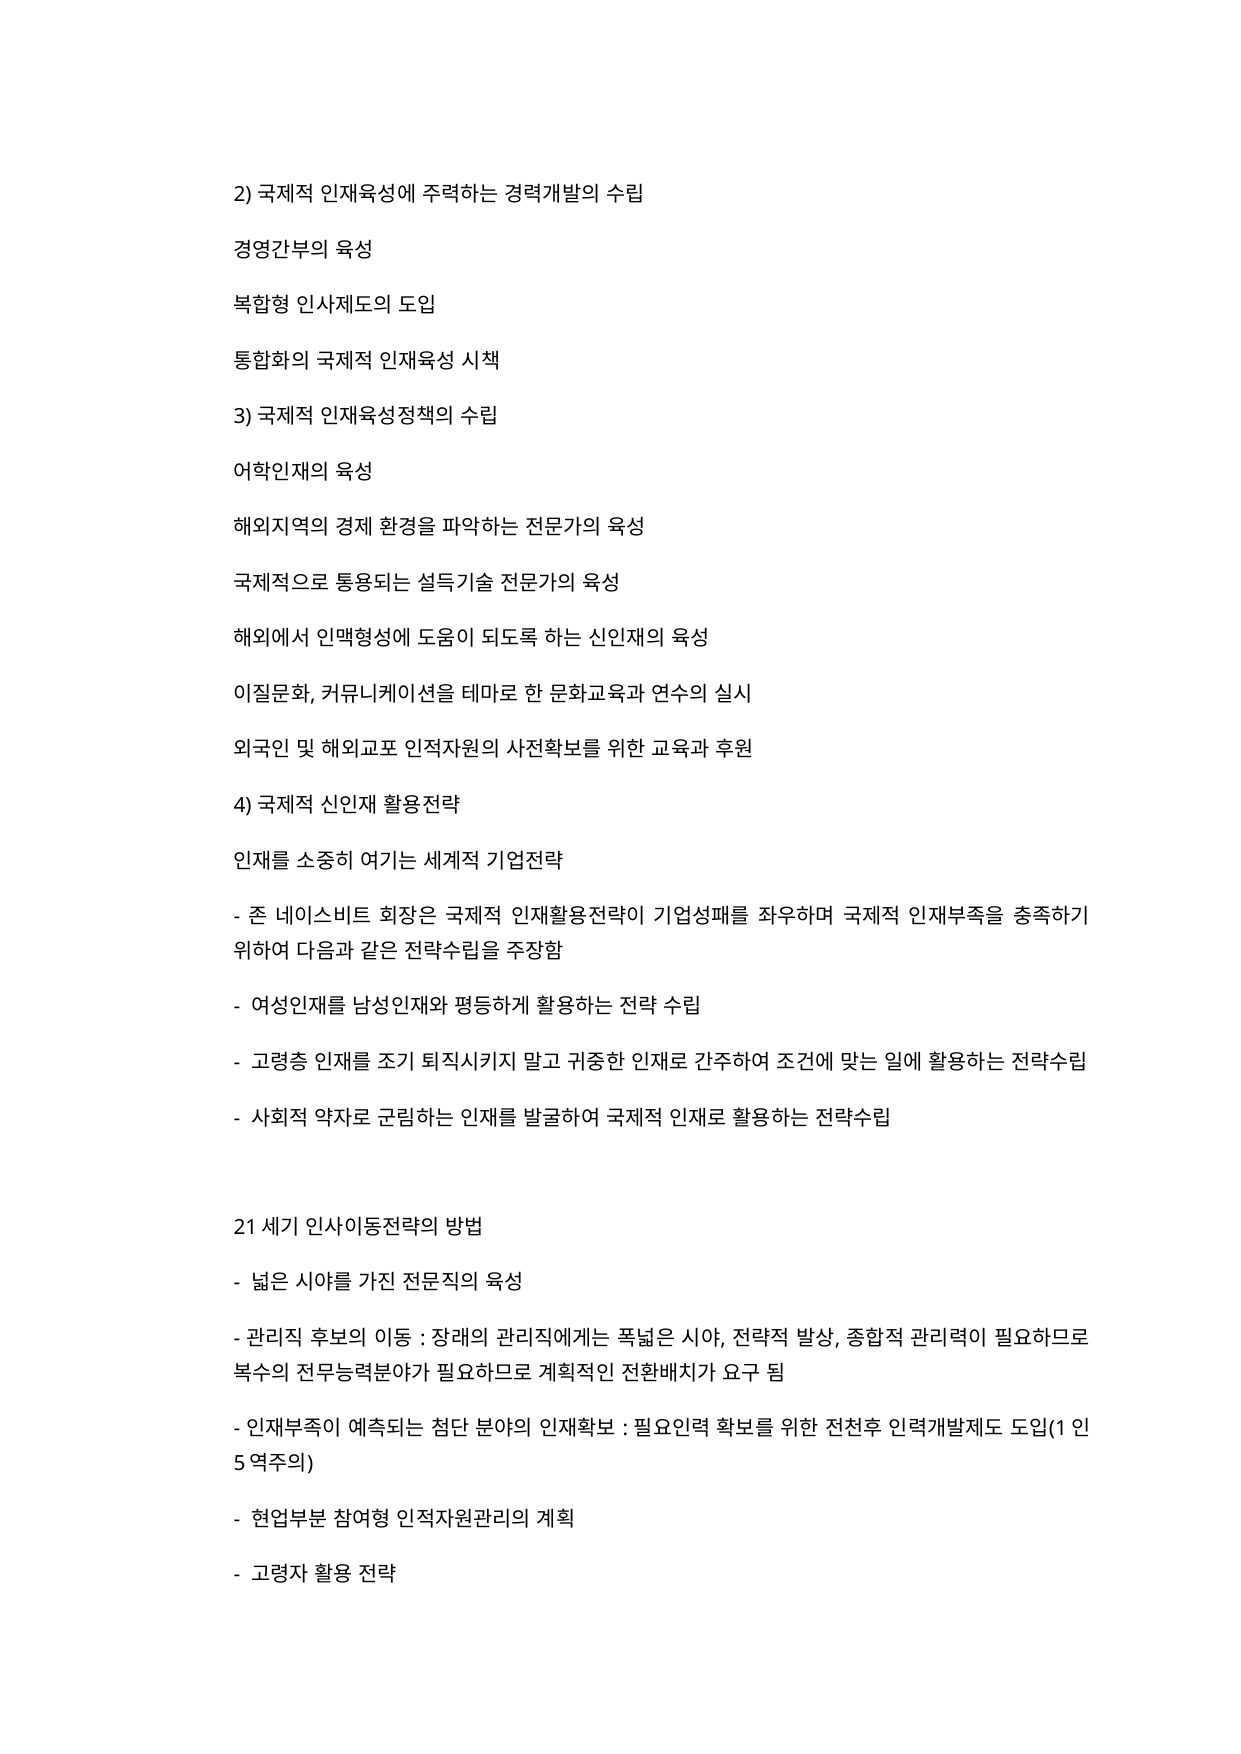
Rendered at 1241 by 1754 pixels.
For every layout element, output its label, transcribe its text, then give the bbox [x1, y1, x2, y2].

text - 고령자 활용 전략 [233, 1558, 1090, 1588]
text 국제적으로 통용되는 설득기술 전문가의 육성 [233, 566, 1090, 596]
text 통합화의 국제적 인재육성 시책 [233, 344, 1090, 374]
text - 고령층 인재를 조기 퇴직시키지 말고 귀중한 인재로 간주하여 조건에 맞는 일에 활용하는 전략수립 [233, 1045, 1090, 1076]
text - 여성인재를 남성인재와 평등하게 활용하는 전략 수립 [233, 990, 1090, 1020]
text 해외지역의 경제 환경을 파악하는 전문가의 육성 [233, 511, 1090, 541]
text 어학인재의 육성 [233, 455, 1090, 485]
text - 현업부분 참여형 인적자원관리의 계획 [233, 1502, 1090, 1532]
text 3) 국제적 인재육성정책의 수립 [233, 399, 1090, 430]
text 이질문화, 커뮤니케이션을 테마로 한 문화교육과 연수의 실시 [233, 677, 1090, 707]
text - 관리직 후보의 이동 : 장래의 관리직에게는 폭넓은 시야, 전략적 발상, 종합적 관리력이 필요하므로 복수의 전무능력분야가 필요하므로 계획적인 전환배치가 요구 됨 [233, 1321, 1090, 1386]
text - 사회적 약자로 군림하는 인재를 발굴하여 국제적 인재로 활용하는 전략수립 [233, 1101, 1090, 1131]
text 외국인 및 해외교포 인적자원의 사전확보를 위한 교육과 후원 [233, 733, 1090, 763]
text - 인재부족이 예측되는 첨단 분야의 인재확보 : 필요인력 확보를 위한 전천후 인력개발제도 도입(1인5역주의) [233, 1412, 1090, 1477]
text - 존 네이스비트 회장은 국제적 인재활용전략이 기업성패를 좌우하며 국제적 인재부족을 충족하기 위하여 다음과 같은 전략수립을 주장함 [233, 899, 1090, 964]
text 21세기 인사이동전략의 방법 [233, 1210, 1090, 1240]
text 2) 국제적 인재육성에 주력하는 경력개발의 수립 [233, 177, 1090, 207]
text 인재를 소중히 여기는 세계적 기업전략 [233, 844, 1090, 874]
text - 넓은 시야를 가진 전문직의 육성 [233, 1266, 1090, 1296]
text 4) 국제적 신인재 활용전략 [233, 788, 1090, 818]
text 해외에서 인맥형성에 도움이 되도록 하는 신인재의 육성 [233, 622, 1090, 652]
text 경영간부의 육성 [233, 233, 1090, 263]
text 복합형 인사제도의 도입 [233, 288, 1090, 318]
